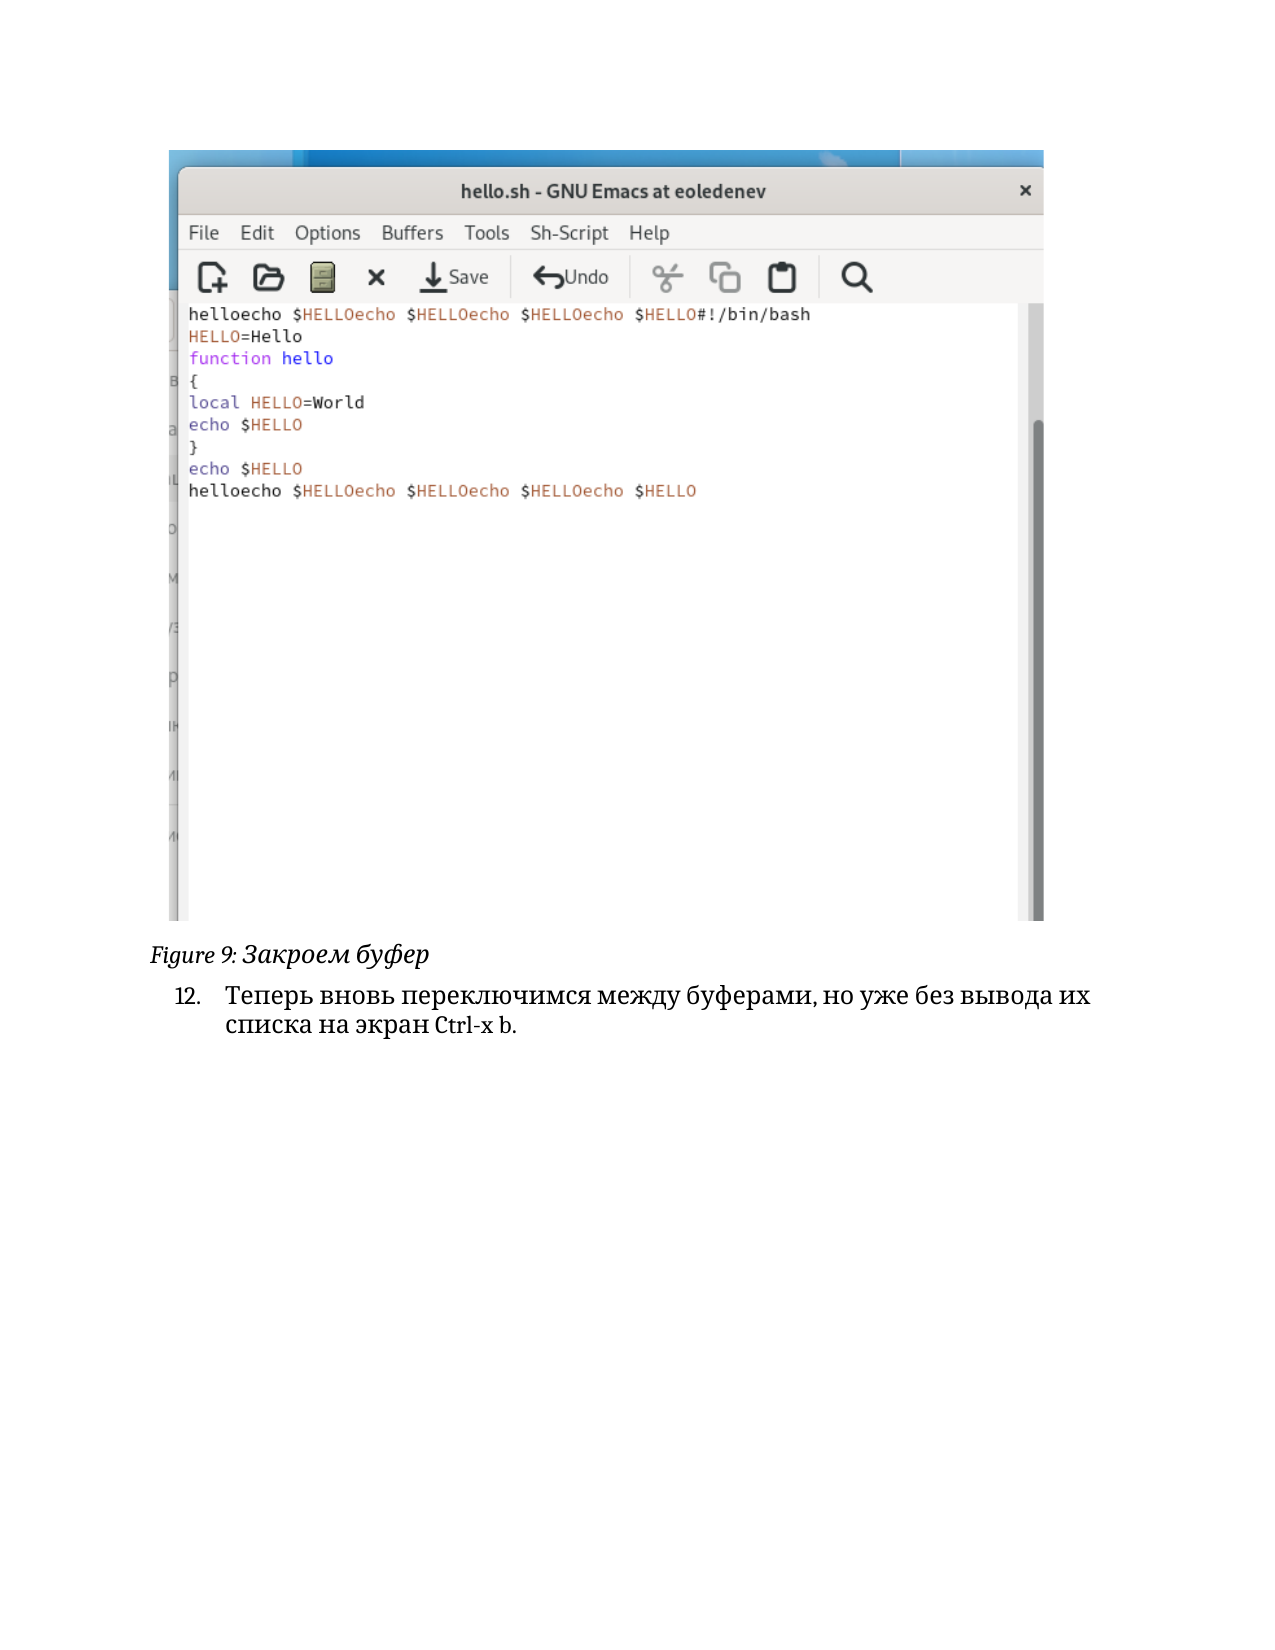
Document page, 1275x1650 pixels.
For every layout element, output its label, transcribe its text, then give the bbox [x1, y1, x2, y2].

picture [168, 150, 1044, 921]
list Теперь вновь переключимся между буферами, но уже без вывода их списка на экран Ctrl-x b. [175, 982, 1125, 1040]
text Figure 9: Закроем буфер [150, 941, 1125, 970]
